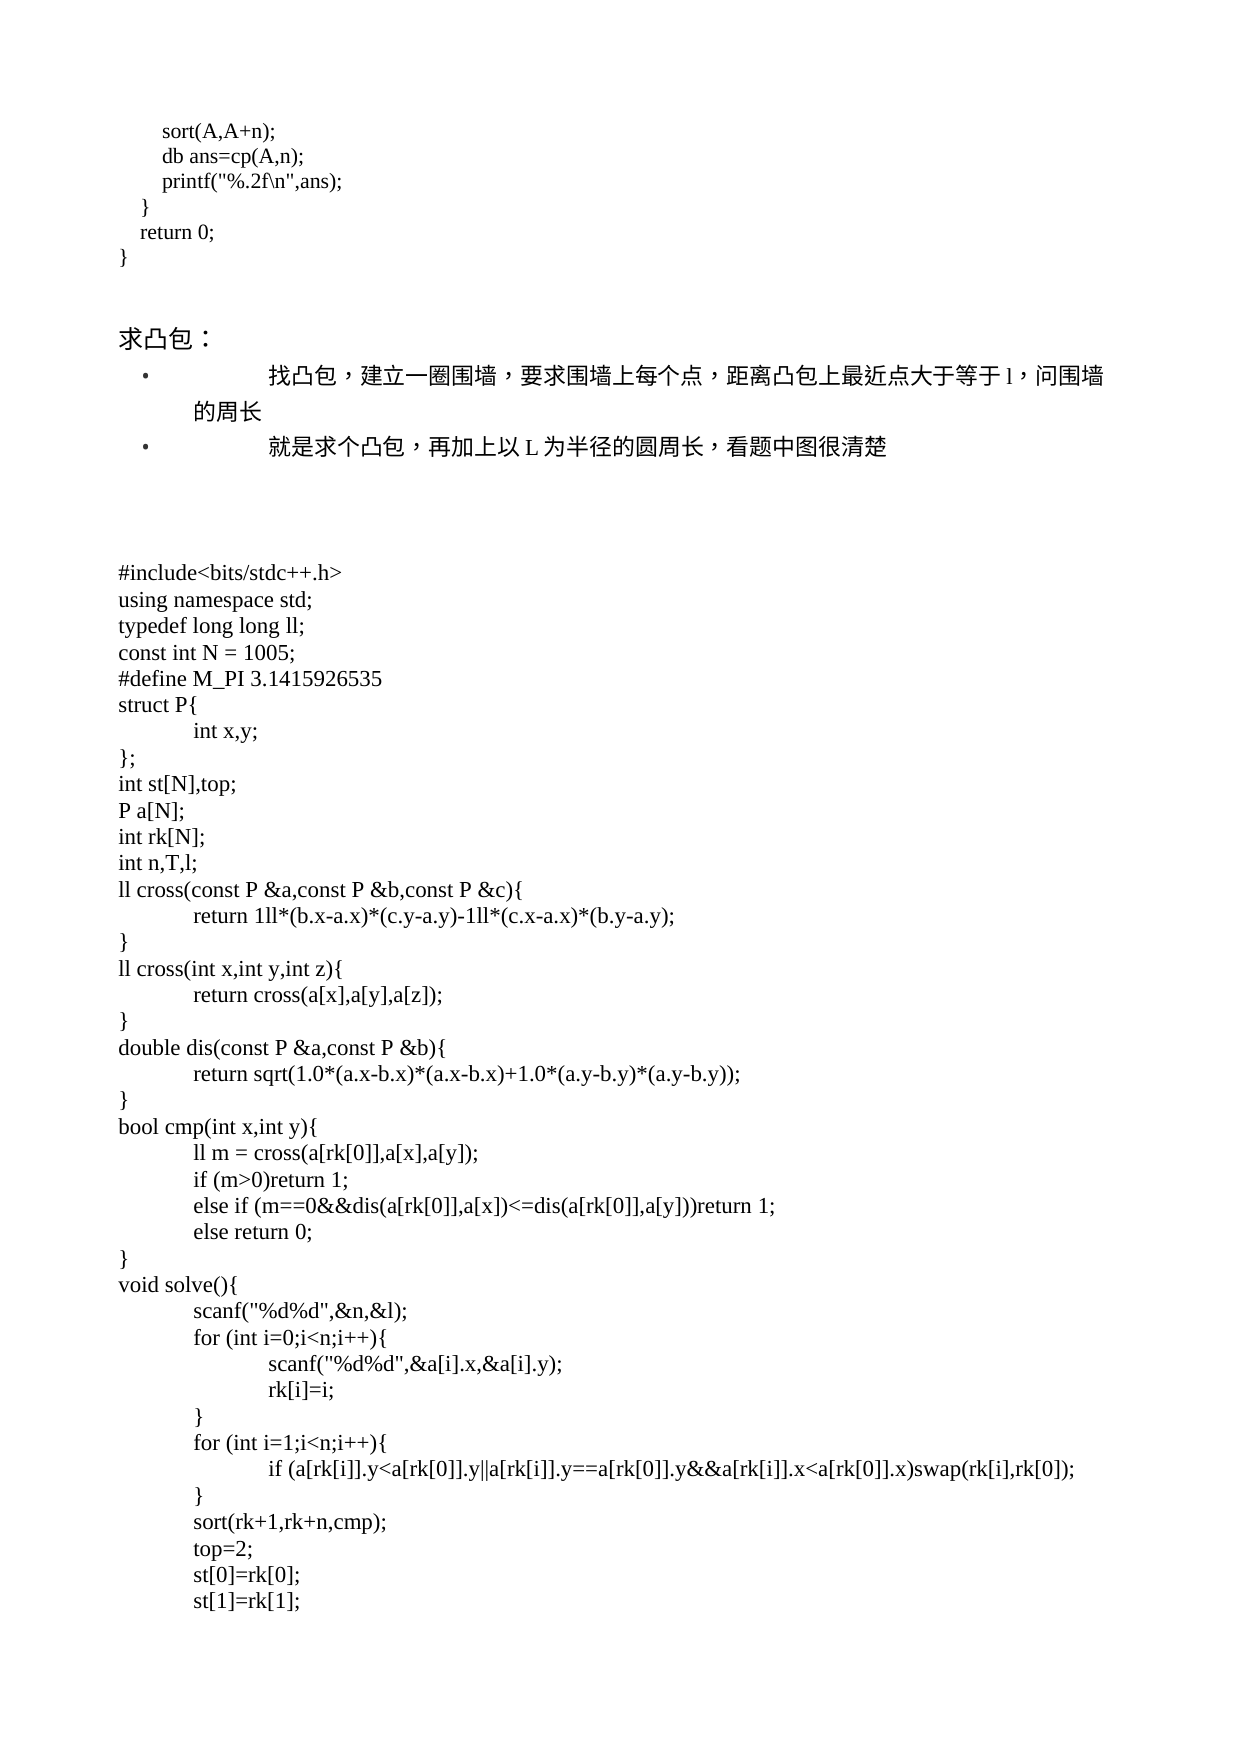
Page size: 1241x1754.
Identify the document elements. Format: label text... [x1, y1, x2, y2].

text ll m = cross(a[rk[0]],a[x],a[y]); [118, 1139, 1122, 1166]
text st[0]=rk[0]; [118, 1561, 1122, 1587]
text for (int i=0;i<n;i++){ [118, 1324, 1122, 1350]
text int n,T,l; [118, 849, 1122, 876]
text int rk[N]; [118, 823, 1122, 849]
text scanf("%d%d",&n,&l); [118, 1297, 1122, 1324]
list 就是求个凸包，再加上以L为半径的圆周长，看题中图很清楚 [141, 427, 1122, 462]
text sort(rk+1,rk+n,cmp); [118, 1508, 1122, 1534]
text int x,y; [118, 718, 1122, 744]
text else return 0; [118, 1218, 1122, 1245]
text top=2; [118, 1534, 1122, 1561]
text int st[N],top; [118, 770, 1122, 797]
text P a[N]; [118, 797, 1122, 823]
text } [118, 928, 1122, 955]
text } [118, 194, 1122, 219]
text return 1ll*(b.x-a.x)*(c.y-a.y)-1ll*(c.x-a.x)*(b.y-a.y); [118, 902, 1122, 928]
text } [118, 1087, 1122, 1113]
text rk[i]=i; [118, 1376, 1122, 1403]
text double dis(const P &a,const P &b){ [118, 1034, 1122, 1060]
text db ans=cp(A,n); [118, 143, 1122, 168]
text #define M_PI 3.1415926535 [118, 665, 1122, 691]
text } [118, 244, 1122, 269]
text ll cross(int x,int y,int z){ [118, 955, 1122, 981]
text } [118, 1403, 1122, 1429]
text bool cmp(int x,int y){ [118, 1113, 1122, 1139]
text } [118, 1007, 1122, 1034]
text if (a[rk[i]].y<a[rk[0]].y||a[rk[i]].y==a[rk[0]].y&&a[rk[i]].x<a[rk[0]].x)swap(rk[i],rk[0]); [118, 1456, 1122, 1482]
text return cross(a[x],a[y],a[z]); [118, 981, 1122, 1007]
text const int N = 1005; [118, 638, 1122, 665]
text #include<bits/stdc++.h> [118, 559, 1122, 586]
text } [118, 1482, 1122, 1508]
text return sqrt(1.0*(a.x-b.x)*(a.x-b.x)+1.0*(a.y-b.y)*(a.y-b.y)); [118, 1060, 1122, 1087]
text using namespace std; [118, 586, 1122, 612]
text typedef long long ll; [118, 612, 1122, 638]
text printf("%.2f\n",ans); [118, 168, 1122, 194]
text struct P{ [118, 691, 1122, 718]
text st[1]=rk[1]; [118, 1587, 1122, 1614]
text } [118, 1245, 1122, 1271]
text sort(A,A+n); [118, 118, 1122, 143]
text else if (m==0&&dis(a[rk[0]],a[x])<=dis(a[rk[0]],a[y]))return 1; [118, 1192, 1122, 1218]
text return 0; [118, 219, 1122, 244]
list 找凸包，建立一圈围墙，要求围墙上每个点，距离凸包上最近点大于等于l，问围墙的周长 [141, 356, 1122, 427]
text if (m>0)return 1; [118, 1166, 1122, 1192]
text 求凸包： [118, 320, 1122, 356]
text scanf("%d%d",&a[i].x,&a[i].y); [118, 1350, 1122, 1376]
text for (int i=1;i<n;i++){ [118, 1429, 1122, 1456]
text void solve(){ [118, 1271, 1122, 1297]
text ll cross(const P &a,const P &b,const P &c){ [118, 876, 1122, 902]
text }; [118, 744, 1122, 770]
